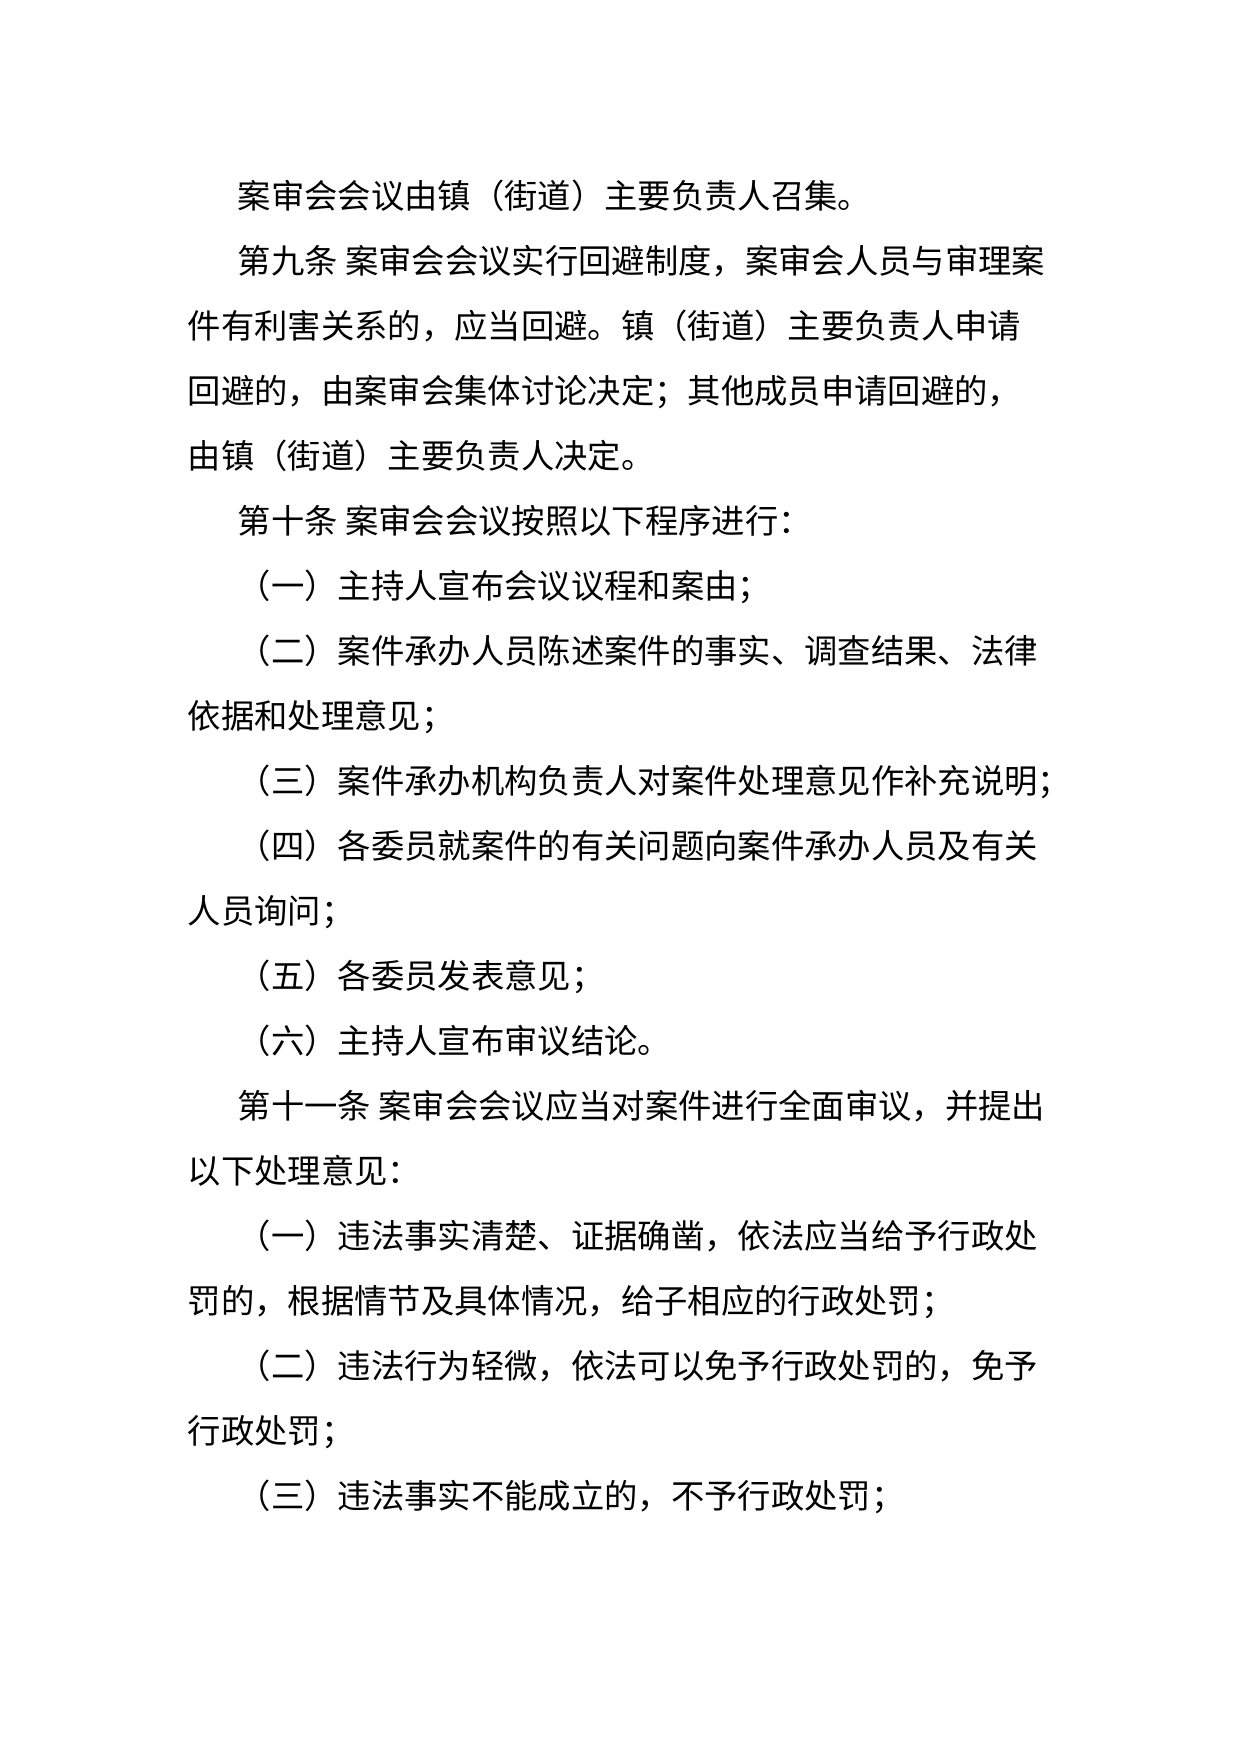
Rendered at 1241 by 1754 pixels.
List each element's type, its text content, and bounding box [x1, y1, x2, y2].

text （五）各委员发表意见； [187, 942, 1053, 1007]
text （一）主持人宣布会议议程和案由； [187, 552, 1053, 617]
text （一）违法事实清楚、证据确凿，依法应当给予行政处罚的，根据情节及具体情况，给子相应的行政处罚； [187, 1202, 1053, 1332]
text 第十一条 案审会会议应当对案件进行全面审议，并提出以下处理意见： [187, 1072, 1053, 1202]
text （三）案件承办机构负责人对案件处理意见作补充说明； [187, 747, 1053, 812]
text 第十条 案审会会议按照以下程序进行： [187, 487, 1053, 552]
text （三）违法事实不能成立的，不予行政处罚； [187, 1462, 1053, 1527]
text 案审会会议由镇（街道）主要负责人召集。 [187, 162, 1053, 227]
text 第九条 案审会会议实行回避制度，案审会人员与审理案件有利害关系的，应当回避。镇（街道）主要负责人申请回避的，由案审会集体讨论决定；其他成员申请回避的，由镇（街道）主要负责人决定。 [187, 227, 1053, 487]
text （六）主持人宣布审议结论。 [187, 1007, 1053, 1072]
text （二）违法行为轻微，依法可以免予行政处罚的，免予行政处罚； [187, 1332, 1053, 1462]
text （四）各委员就案件的有关问题向案件承办人员及有关人员询问； [187, 812, 1053, 942]
text （二）案件承办人员陈述案件的事实、调查结果、法律依据和处理意见； [187, 617, 1053, 747]
